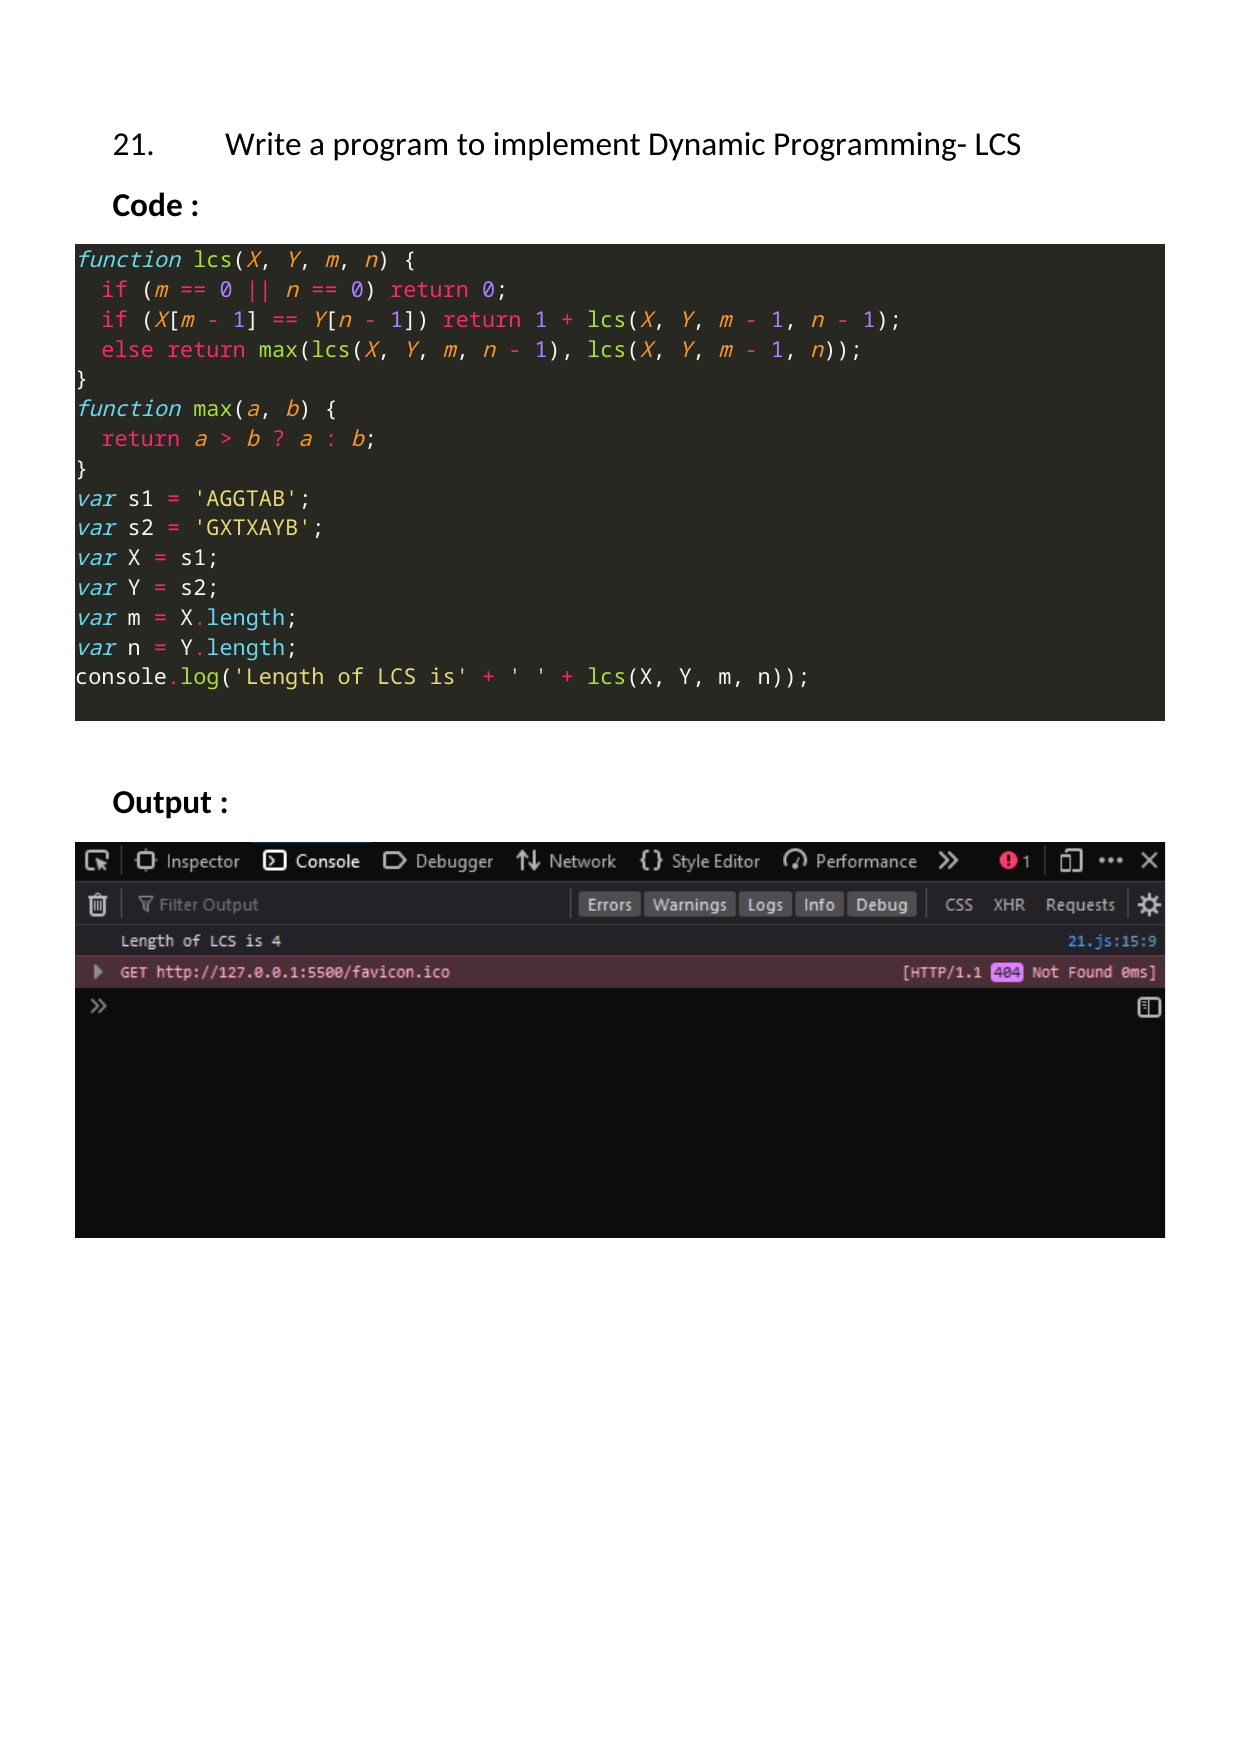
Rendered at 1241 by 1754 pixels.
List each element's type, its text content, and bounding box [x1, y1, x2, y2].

text Code : [112, 183, 1165, 224]
text } [75, 363, 1165, 393]
text Output : [112, 781, 1165, 822]
text function lcs(X, Y, m, n) { [75, 244, 1165, 274]
text else return max(lcs(X, Y, m, n - 1), lcs(X, Y, m - 1, n)); [75, 333, 1165, 363]
text var s2 = 'GXTXAYB'; [75, 512, 1165, 542]
picture [75, 842, 1166, 1238]
text var Y = s2; [75, 572, 1165, 602]
text var s1 = 'AGGTAB'; [75, 482, 1165, 512]
text var X = s1; [75, 542, 1165, 572]
text } [75, 453, 1165, 482]
text if (m == 0 || n == 0) return 0; [75, 274, 1165, 304]
text if (X[m - 1] == Y[n - 1]) return 1 + lcs(X, Y, m - 1, n - 1); [75, 304, 1165, 333]
text var m = X.length; [75, 602, 1165, 631]
text function max(a, b) { [75, 393, 1165, 423]
text var n = Y.length; [75, 631, 1165, 661]
text return a > b ? a : b; [75, 423, 1165, 453]
text console.log('Length of LCS is' + ' ' + lcs(X, Y, m, n)); [75, 661, 1165, 691]
list Write a program to implement Dynamic Programming- LCS [112, 123, 1165, 164]
